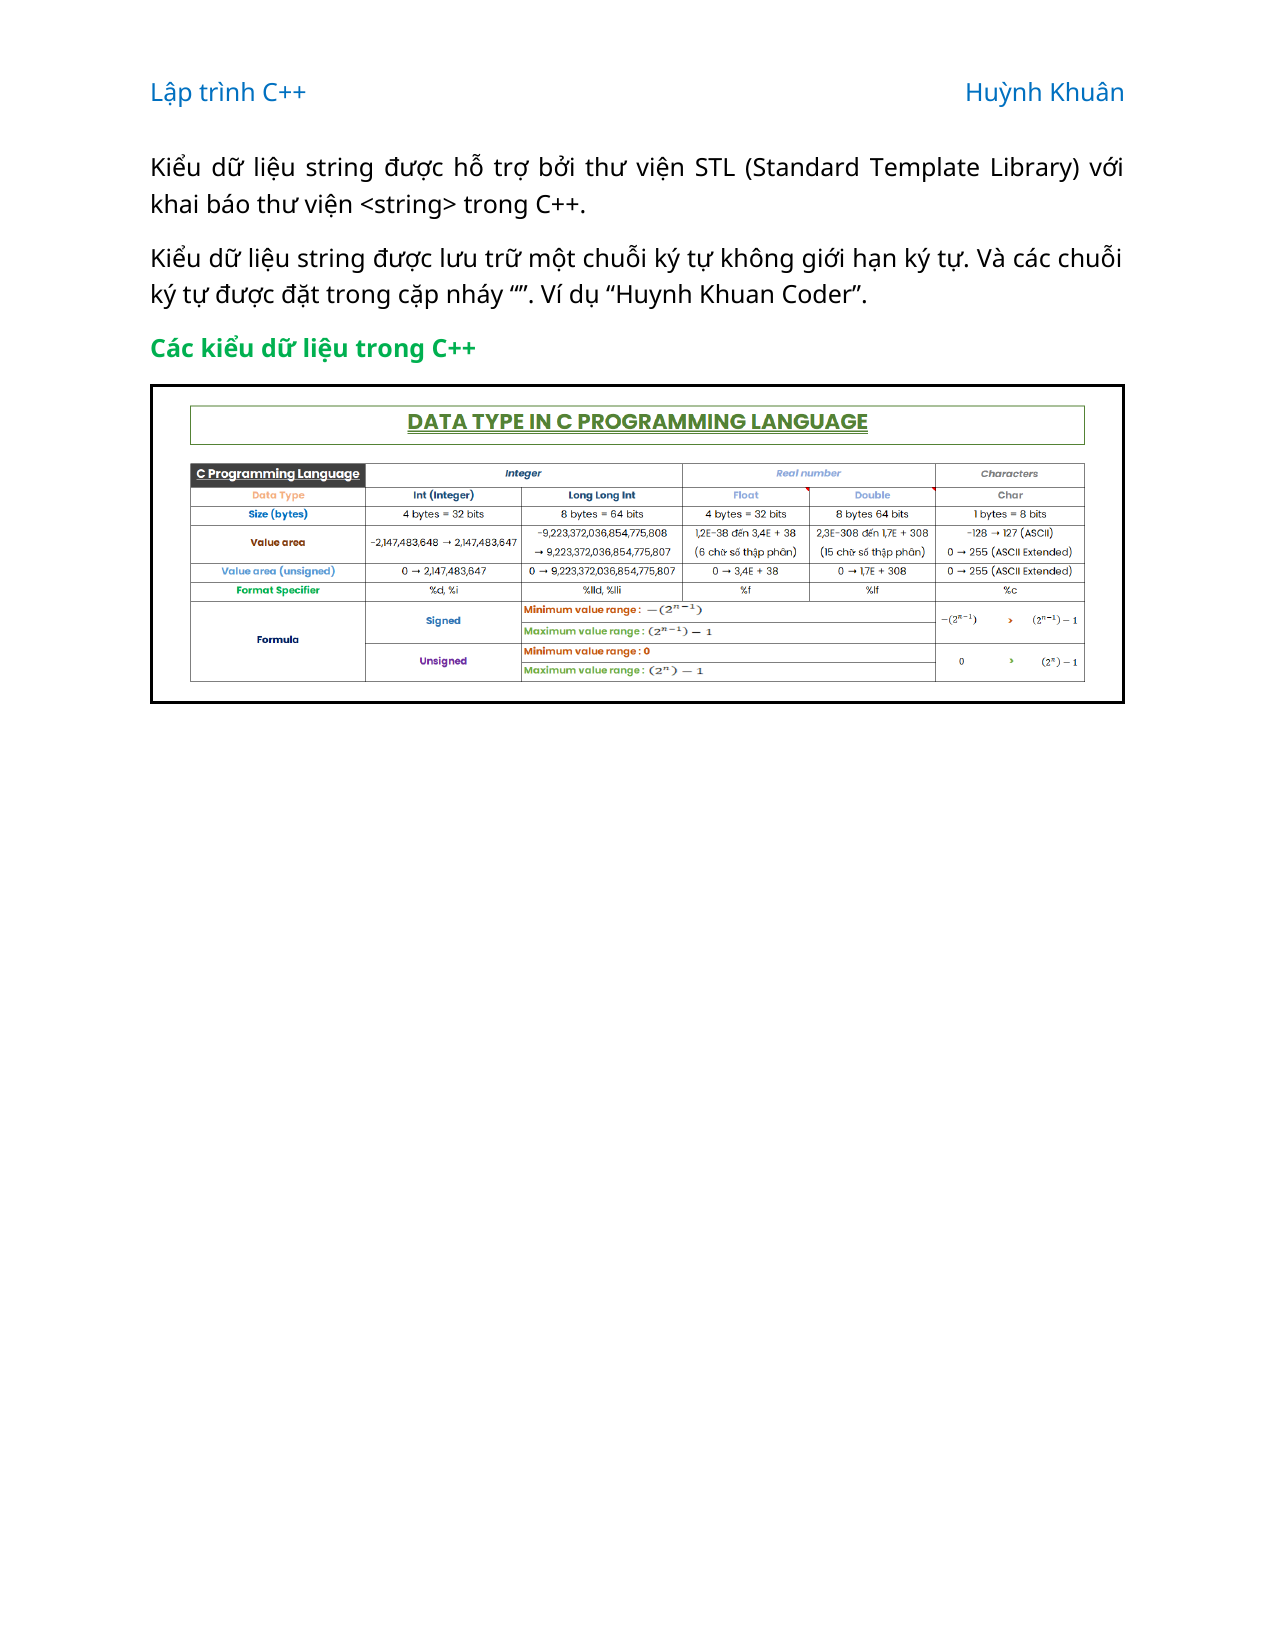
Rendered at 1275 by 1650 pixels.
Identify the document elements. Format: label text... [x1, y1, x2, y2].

text Kiểu dữ liệu string được lưu trữ một chuỗi ký tự không giới hạn ký tự. Và các chuỗi ký tự được đặt trong cặp nháy “”. Ví dụ “Huynh Khuan Coder”. [150, 240, 1125, 311]
text Kiểu dữ liệu string được hỗ trợ bởi thư viện STL (Standard Template Library) với khai báo thư viện <string> trong C++. [150, 150, 1125, 221]
picture [153, 387, 1122, 701]
text Các kiểu dữ liệu trong C++ [150, 330, 1125, 364]
